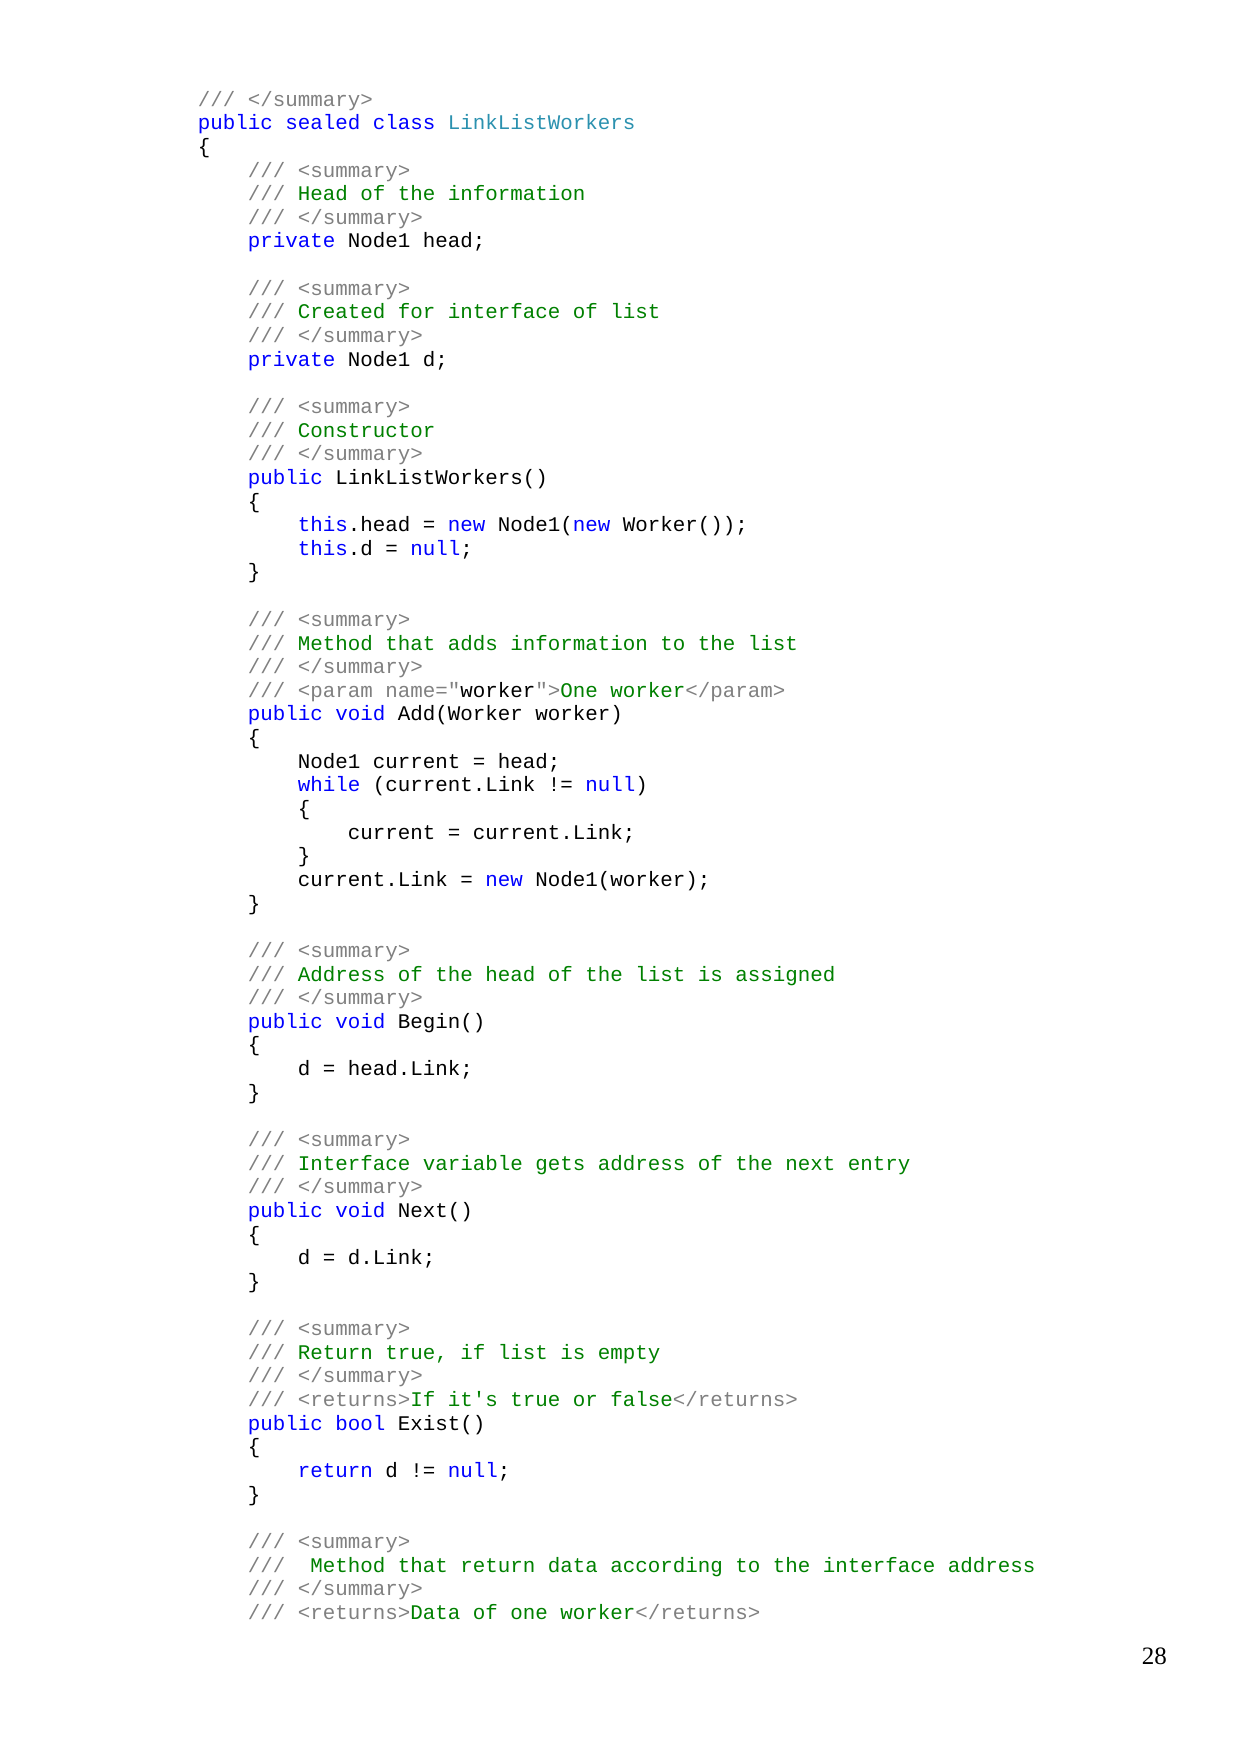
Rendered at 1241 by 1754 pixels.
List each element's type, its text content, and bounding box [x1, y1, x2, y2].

text { [148, 136, 1181, 159]
text { [148, 727, 1181, 751]
text } [148, 845, 1181, 869]
text this.d = null; [148, 538, 1181, 562]
text /// <param name="worker">One worker</param> [148, 680, 1181, 703]
text private Node1 d; [148, 349, 1181, 372]
text return d != null; [148, 1460, 1181, 1484]
text /// </summary> [148, 1578, 1181, 1602]
text Node1 current = head; [148, 751, 1181, 774]
text { [148, 1224, 1181, 1247]
text /// </summary> [148, 325, 1181, 349]
text /// </summary> [148, 1176, 1181, 1200]
text /// Return true, if list is empty [148, 1342, 1181, 1366]
text /// <summary> [148, 1318, 1181, 1342]
text /// Head of the information [148, 183, 1181, 207]
text /// <summary> [148, 940, 1181, 963]
text /// <returns>If it's true or false</returns> [148, 1389, 1181, 1413]
text d = d.Link; [148, 1247, 1181, 1271]
text this.head = new Node1(new Worker()); [148, 514, 1181, 538]
text { [148, 1034, 1181, 1058]
text private Node1 head; [148, 231, 1181, 254]
text /// Created for interface of list [148, 301, 1181, 325]
text /// </summary> [148, 1366, 1181, 1389]
text } [148, 1271, 1181, 1294]
text public bool Exist() [148, 1413, 1181, 1436]
text public sealed class LinkListWorkers [148, 112, 1181, 136]
text /// <returns>Data of one worker</returns> [148, 1602, 1181, 1626]
text } [148, 562, 1181, 585]
text /// <summary> [148, 396, 1181, 420]
text /// Method that adds information to the list [148, 632, 1181, 656]
text /// Interface variable gets address of the next entry [148, 1153, 1181, 1176]
text { [148, 798, 1181, 822]
text public LinkListWorkers() [148, 467, 1181, 491]
text /// <summary> [148, 609, 1181, 632]
text } [148, 893, 1181, 916]
text current = current.Link; [148, 822, 1181, 845]
text { [148, 1436, 1181, 1460]
text while (current.Link != null) [148, 774, 1181, 798]
text /// </summary> [148, 656, 1181, 680]
text /// <summary> [148, 1129, 1181, 1153]
text public void Add(Worker worker) [148, 703, 1181, 727]
text /// </summary> [148, 89, 1181, 112]
text /// <summary> [148, 159, 1181, 183]
text } [148, 1082, 1181, 1105]
text /// <summary> [148, 1531, 1181, 1555]
text /// <summary> [148, 278, 1181, 301]
text current.Link = new Node1(worker); [148, 869, 1181, 893]
text /// Constructor [148, 420, 1181, 443]
text /// Address of the head of the list is assigned [148, 963, 1181, 987]
text /// </summary> [148, 443, 1181, 467]
text } [148, 1484, 1181, 1507]
text d = head.Link; [148, 1058, 1181, 1082]
text /// Method that return data according to the interface address [148, 1555, 1181, 1578]
text { [148, 491, 1181, 514]
text /// </summary> [148, 207, 1181, 231]
text /// </summary> [148, 987, 1181, 1011]
text public void Begin() [148, 1011, 1181, 1034]
text public void Next() [148, 1200, 1181, 1224]
